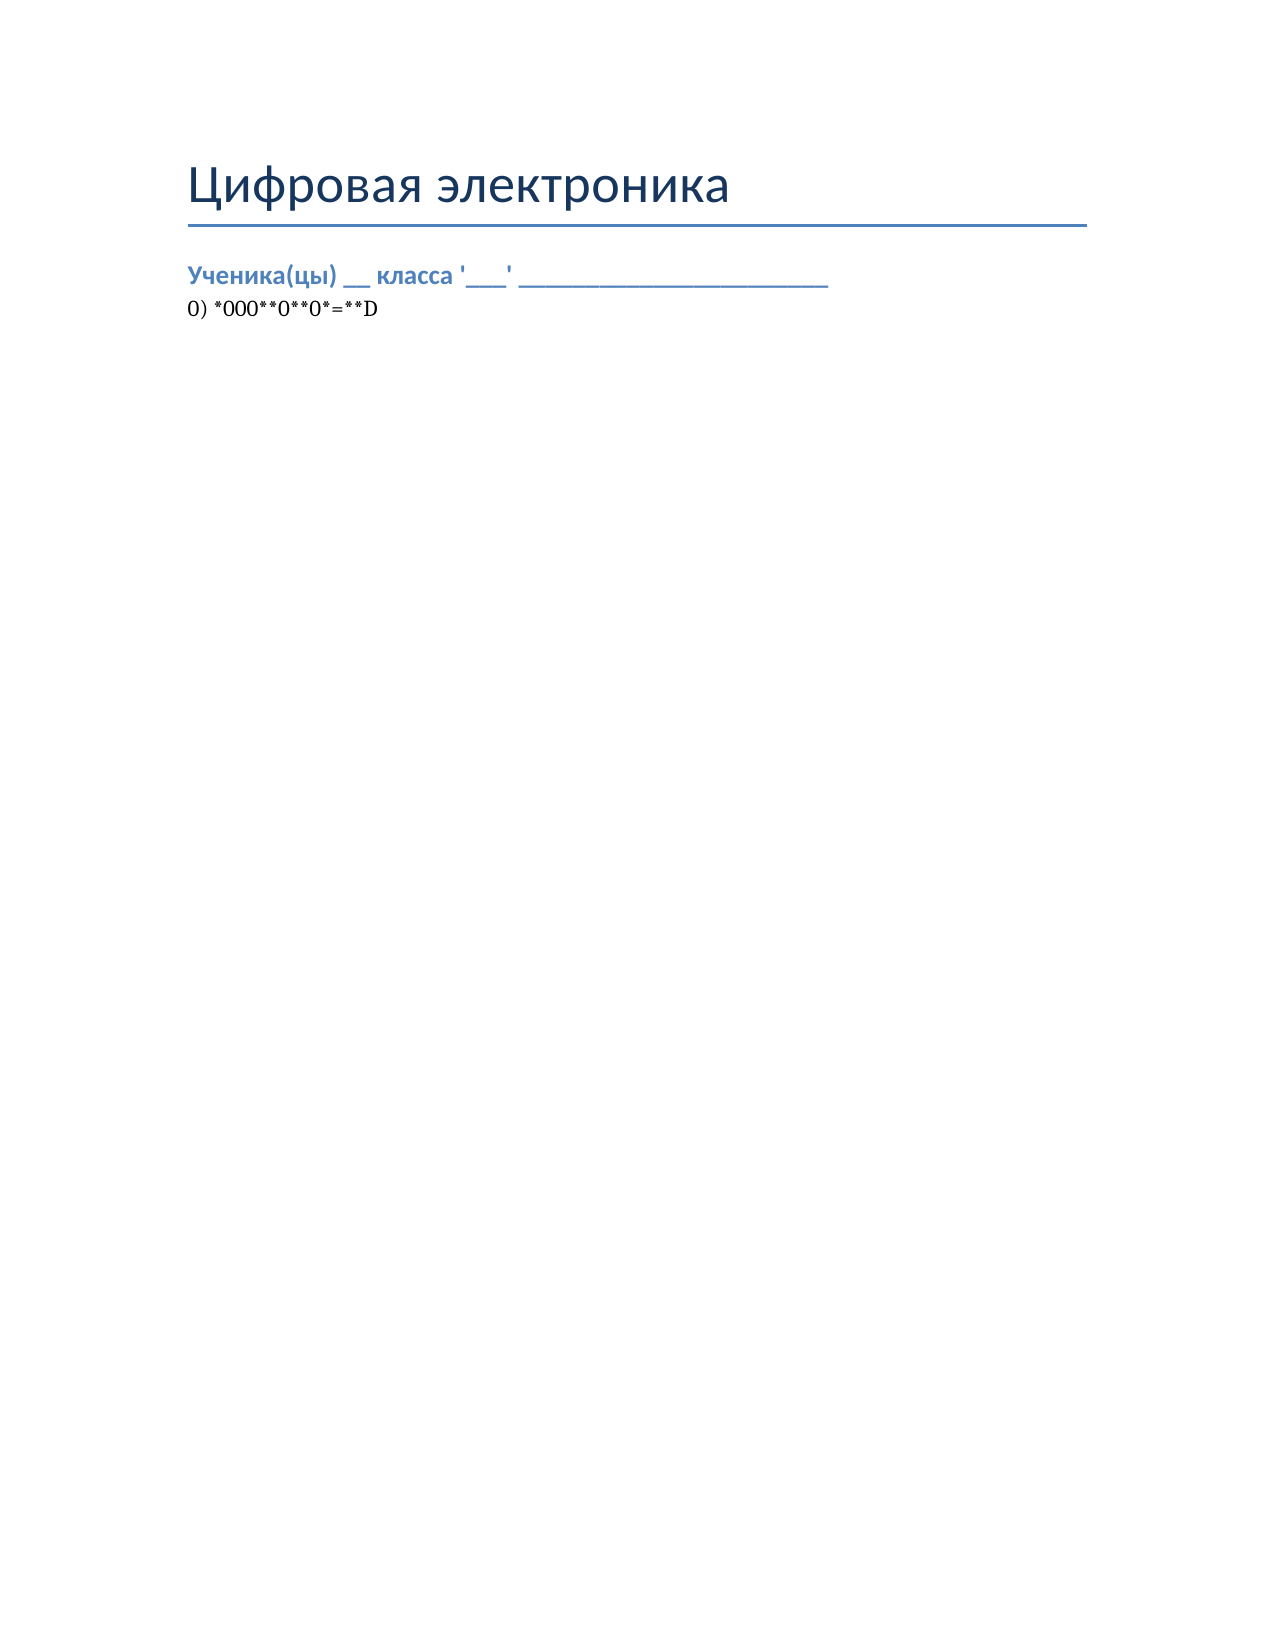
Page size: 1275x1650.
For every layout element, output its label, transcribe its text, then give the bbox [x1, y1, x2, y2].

subtitle Ученика(цы) __ класса '___' _______________________ [187, 258, 1087, 291]
title Цифровая электроника [187, 150, 1087, 227]
text 0) *000**0**0*=**D [187, 296, 1087, 322]
